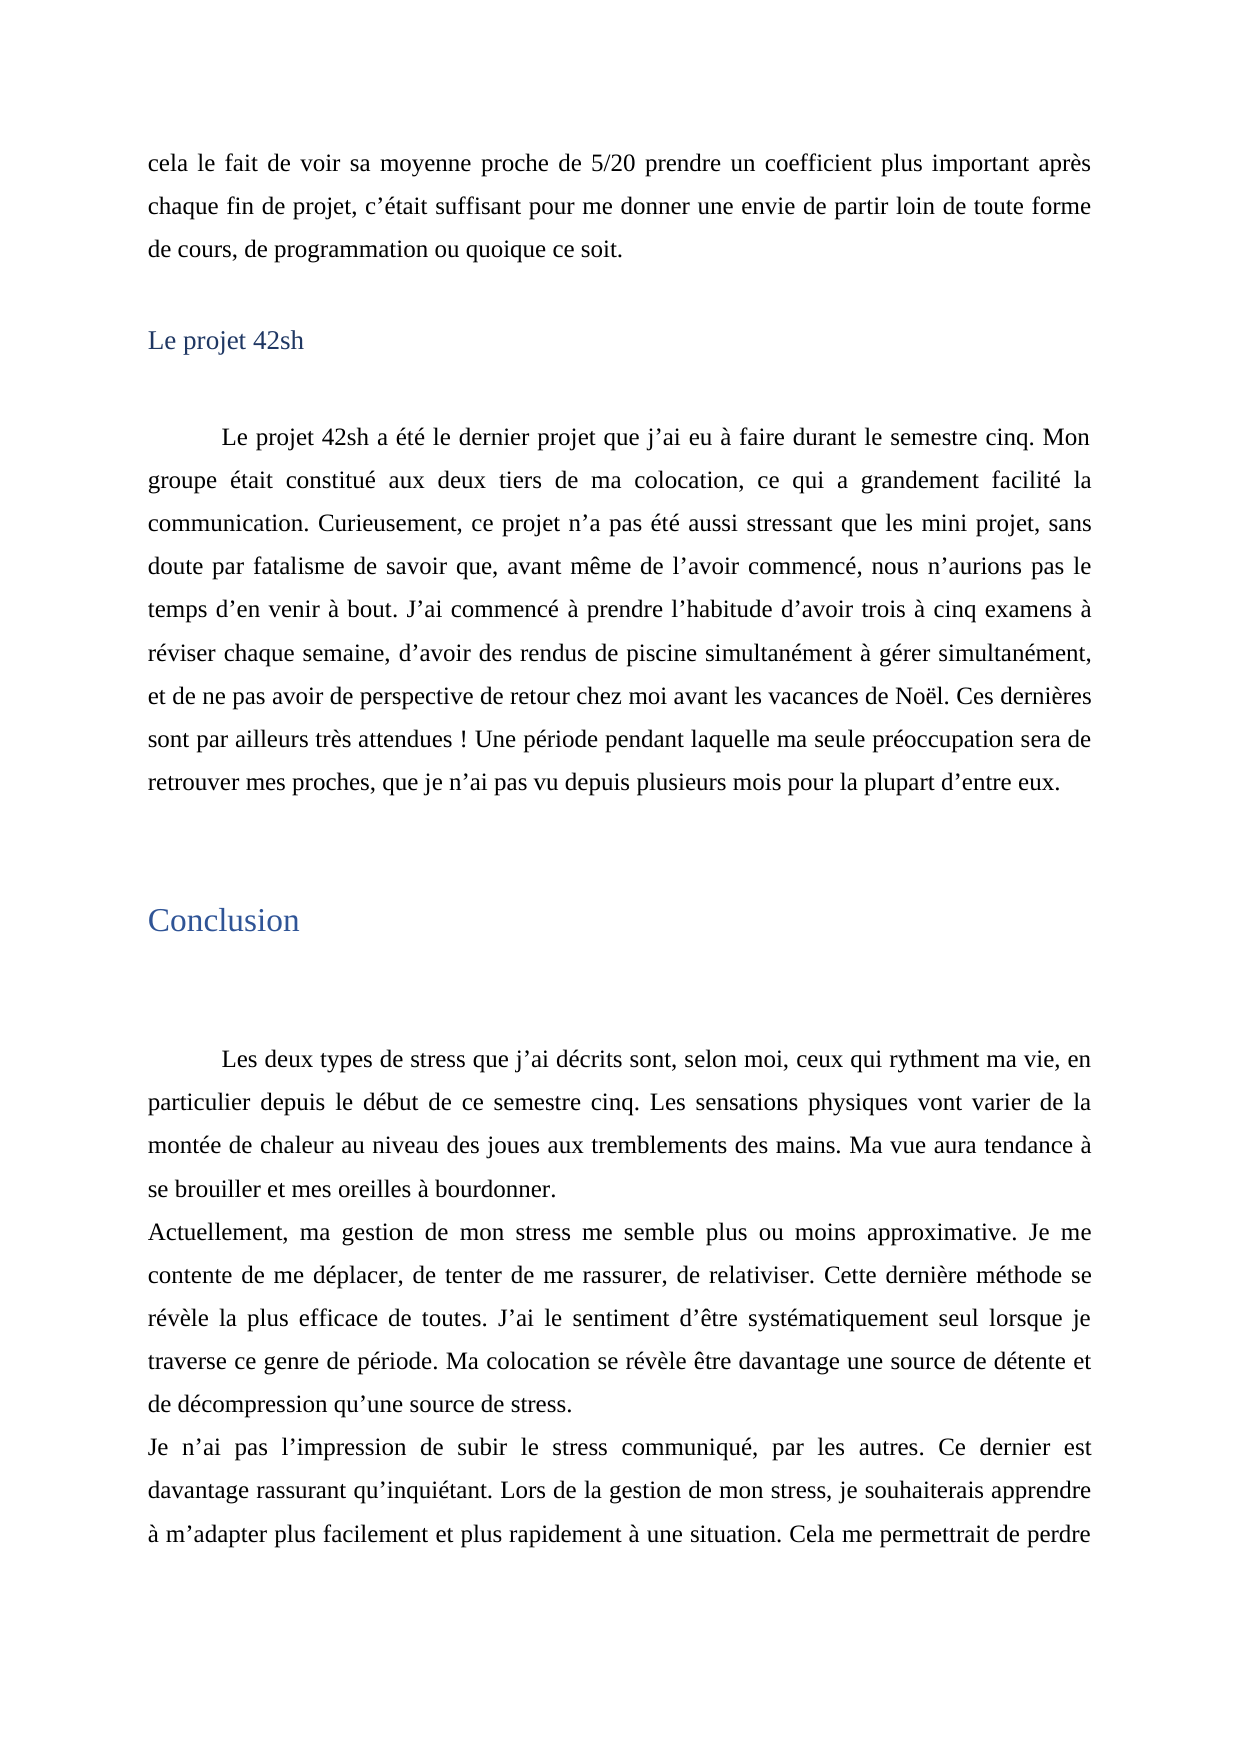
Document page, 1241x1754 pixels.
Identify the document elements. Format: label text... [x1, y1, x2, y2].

text Le projet 42sh a été le dernier projet que j’ai eu à faire durant le semestre cinq. Mon groupe était constitué aux deux tiers de ma colocation, ce qui a grandement facilité la communication. Curieusement, ce projet n’a pas été aussi stressant que les mini projet, sans doute par fatalisme de savoir que, avant même de l’avoir commencé, nous n’aurions pas le temps d’en venir à bout. J’ai commencé à prendre l’habitude d’avoir trois à cinq examens à réviser chaque semaine, d’avoir des rendus de piscine simultanément à gérer simultanément, et de ne pas avoir de perspective de retour chez moi avant les vacances de Noël. Ces dernières sont par ailleurs très attendues ! Une période pendant laquelle ma seule préoccupation sera de retrouver mes proches, que je n’ai pas vu depuis plusieurs mois pour la plupart d’entre eux. [148, 422, 1093, 796]
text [148, 1432, 1093, 1547]
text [148, 148, 1093, 263]
subtitle Conclusion [148, 901, 1093, 939]
text Les deux types de stress que j’ai décrits sont, selon moi, ceux qui rythment ma vie, en particulier depuis le début de ce semestre cinq. Les sensations physiques vont varier de la montée de chaleur au niveau des joues aux tremblements des mains. Ma vue aura tendance à se brouiller et mes oreilles à bourdonner. [148, 1044, 1093, 1202]
text Actuellement, ma gestion de mon stress me semble plus ou moins approximative. Je me contente de me déplacer, de tenter de me rassurer, de relativiser. Cette dernière méthode se révèle la plus efficace de toutes. J’ai le sentiment d’être systématiquement seul lorsque je traverse ce genre de période. Ma colocation se révèle être davantage une source de détente et de décompression qu’une source de stress. [148, 1217, 1093, 1418]
subtitle Le projet 42sh [148, 324, 1093, 355]
